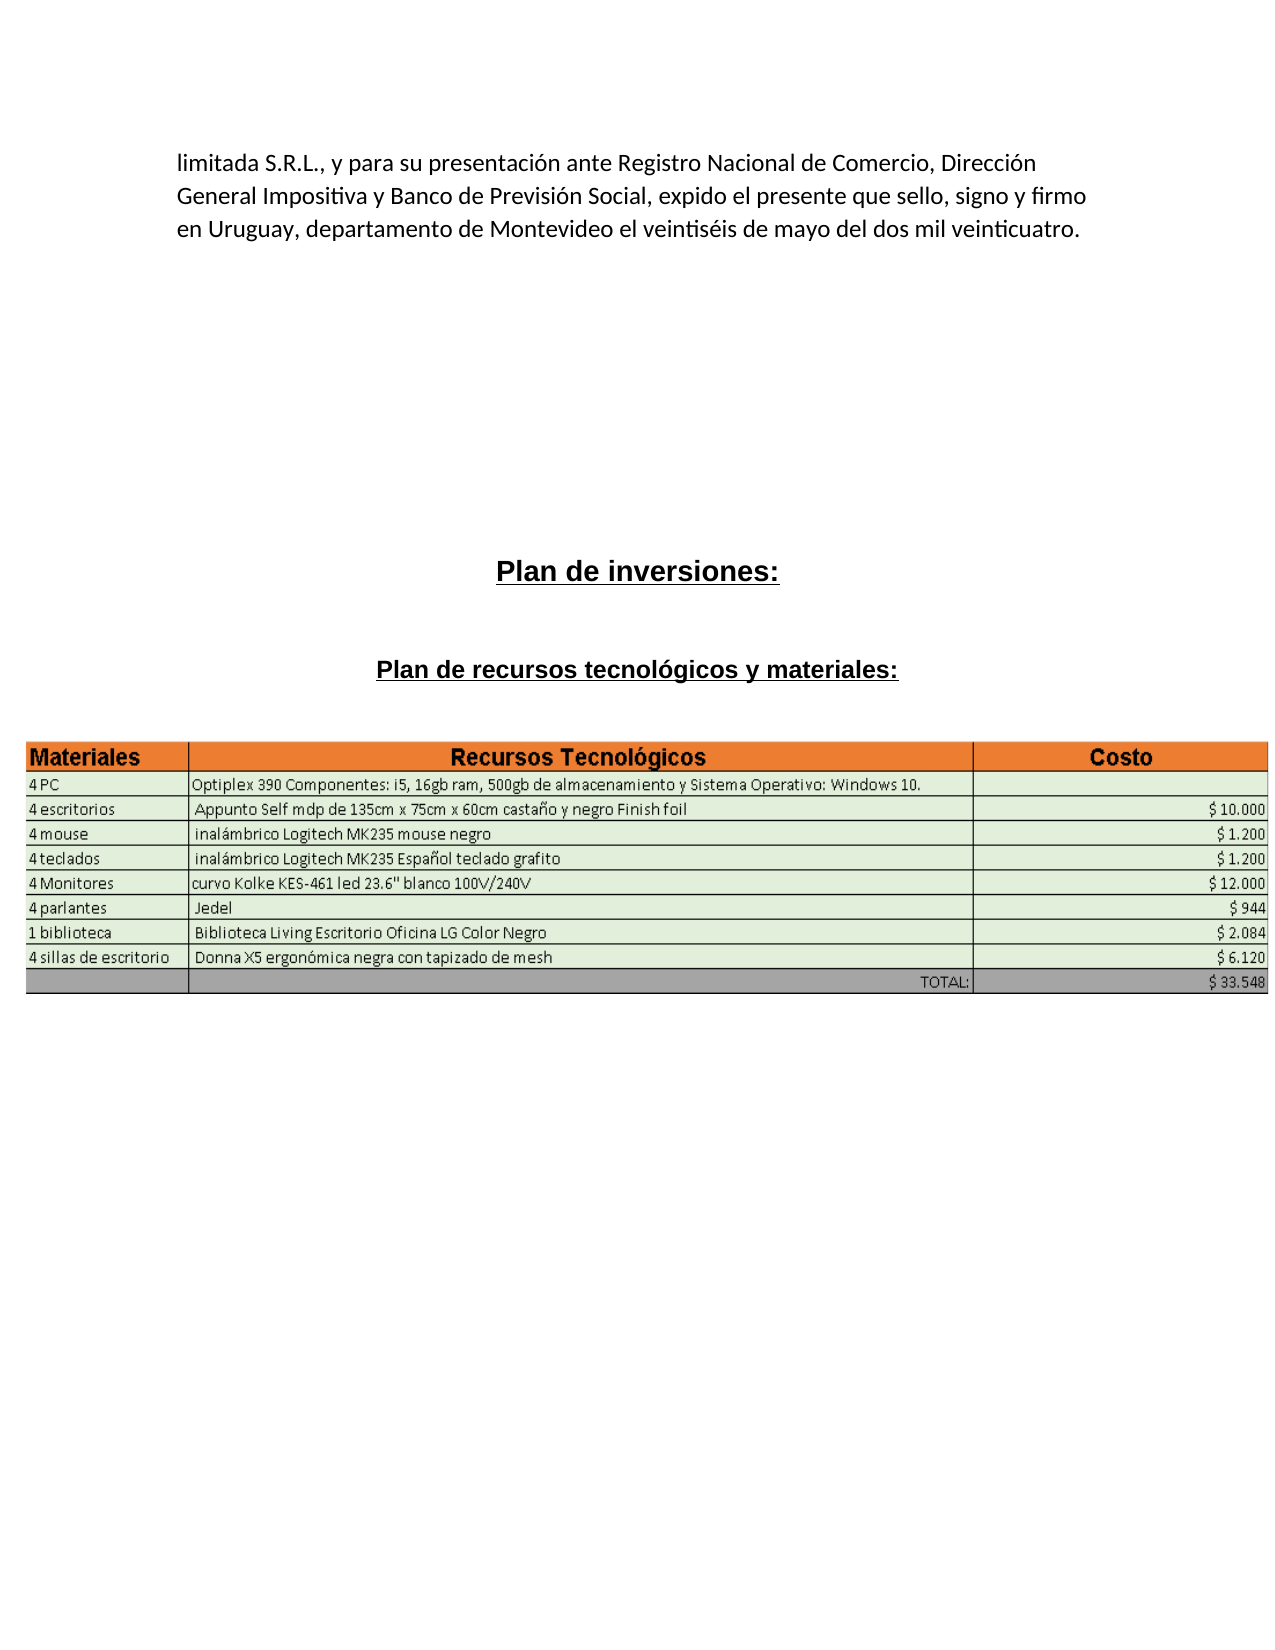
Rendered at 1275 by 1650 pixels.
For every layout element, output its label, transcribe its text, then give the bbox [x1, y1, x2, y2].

text Plan de recursos tecnológicos y materiales: [177, 655, 1098, 684]
text Plan de inversiones: [177, 554, 1098, 588]
picture [25, 741, 1269, 994]
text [177, 148, 1098, 244]
